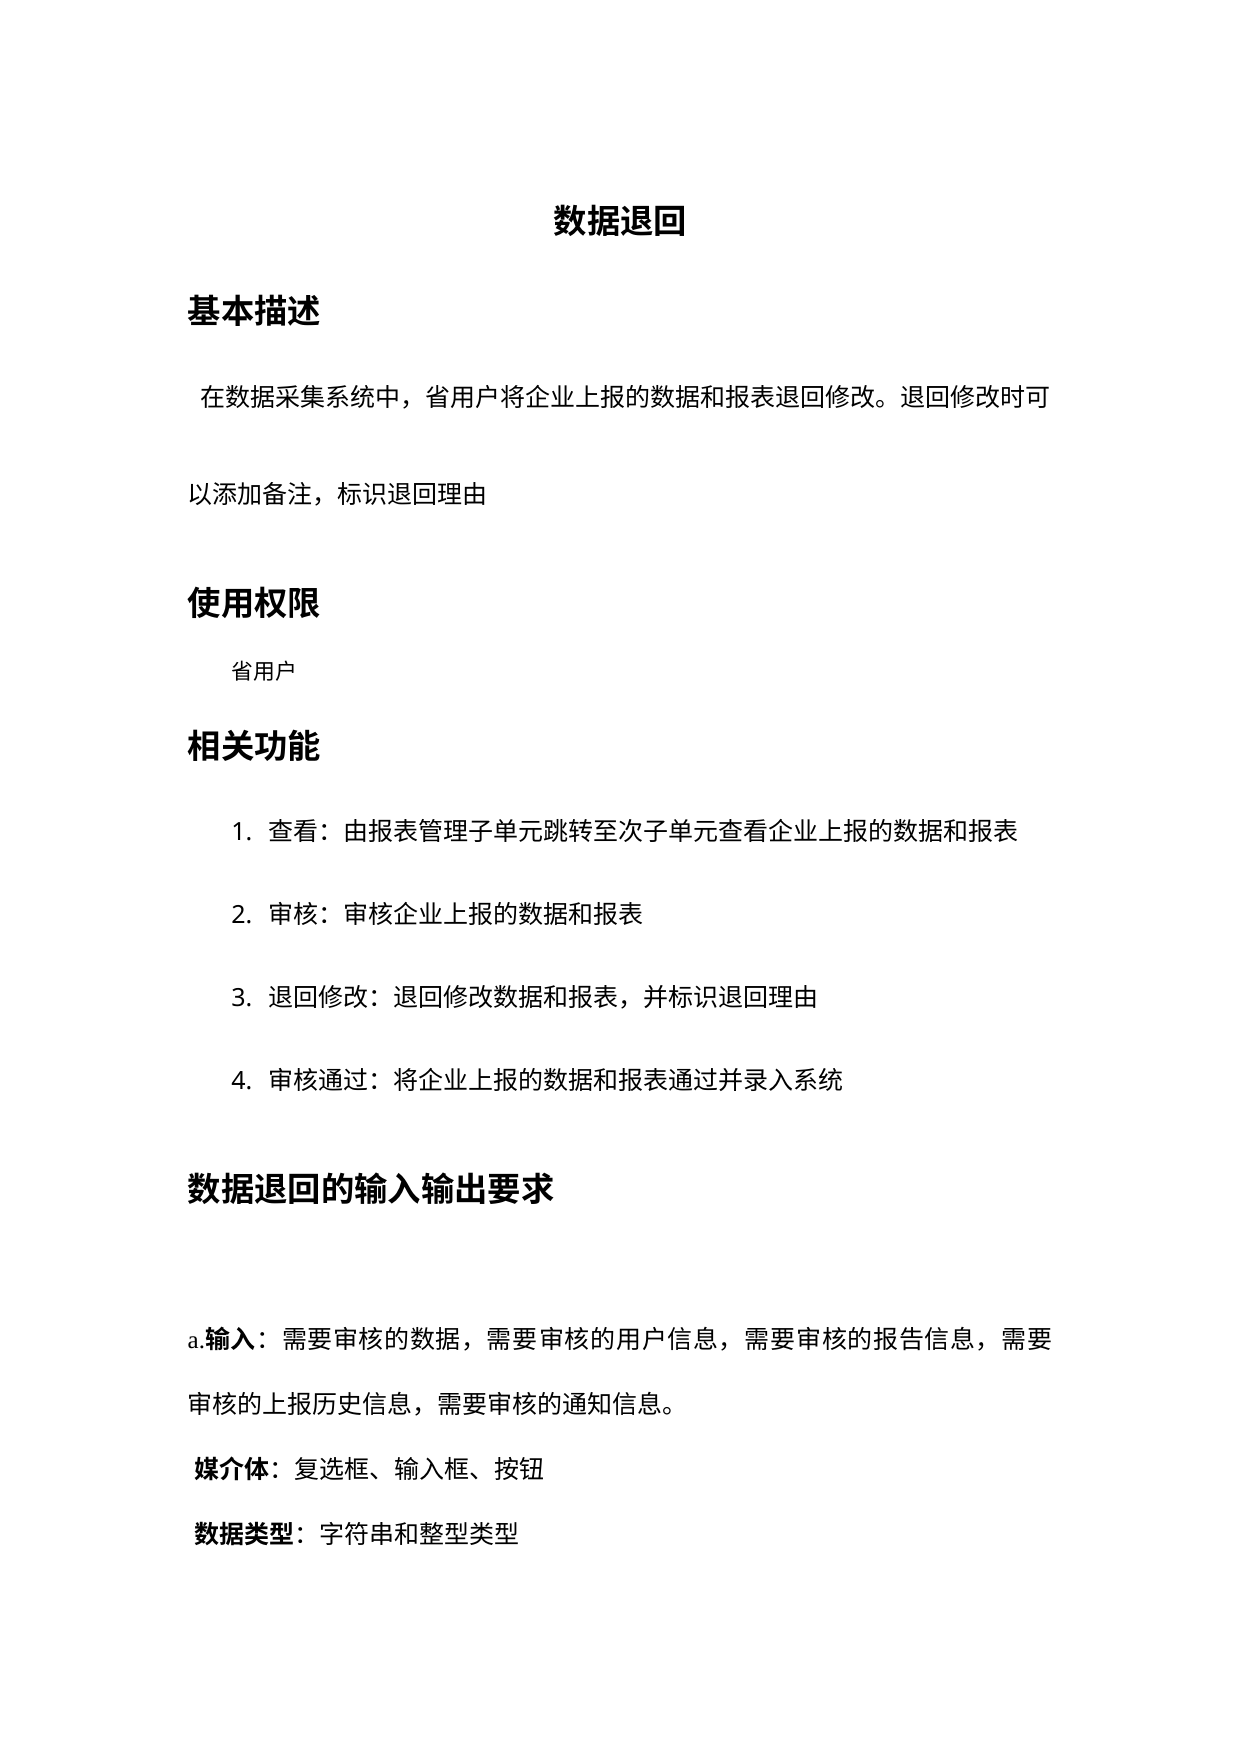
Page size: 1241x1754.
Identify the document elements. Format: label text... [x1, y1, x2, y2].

text 在数据采集系统中，省用户将企业上报的数据和报表退回修改。退回修改时可以添加备注，标识退回理由 [187, 363, 1053, 525]
subtitle 数据退回的输入输出要求 [187, 1154, 1053, 1219]
subtitle 使用权限 [187, 568, 1053, 633]
list 退回修改：退回修改数据和报表，并标识退回理由 [231, 963, 1053, 1028]
list 审核：审核企业上报的数据和报表 [231, 880, 1053, 945]
list 查看：由报表管理子单元跳转至次子单元查看企业上报的数据和报表 [231, 797, 1053, 862]
text 数据类型：字符串和整型类型 [187, 1500, 1053, 1565]
text 媒介体：复选框、输入框、按钮 [187, 1435, 1053, 1500]
text 省用户 [187, 654, 1053, 686]
title 数据退回 [187, 187, 1053, 252]
subtitle 相关功能 [187, 711, 1053, 776]
list 输入：需要审核的数据，需要审核的用户信息，需要审核的报告信息，需要审核的上报历史信息，需要审核的通知信息。 [187, 1305, 1053, 1435]
subtitle 基本描述 [187, 277, 1053, 342]
list 审核通过：将企业上报的数据和报表通过并录入系统 [231, 1046, 1053, 1111]
